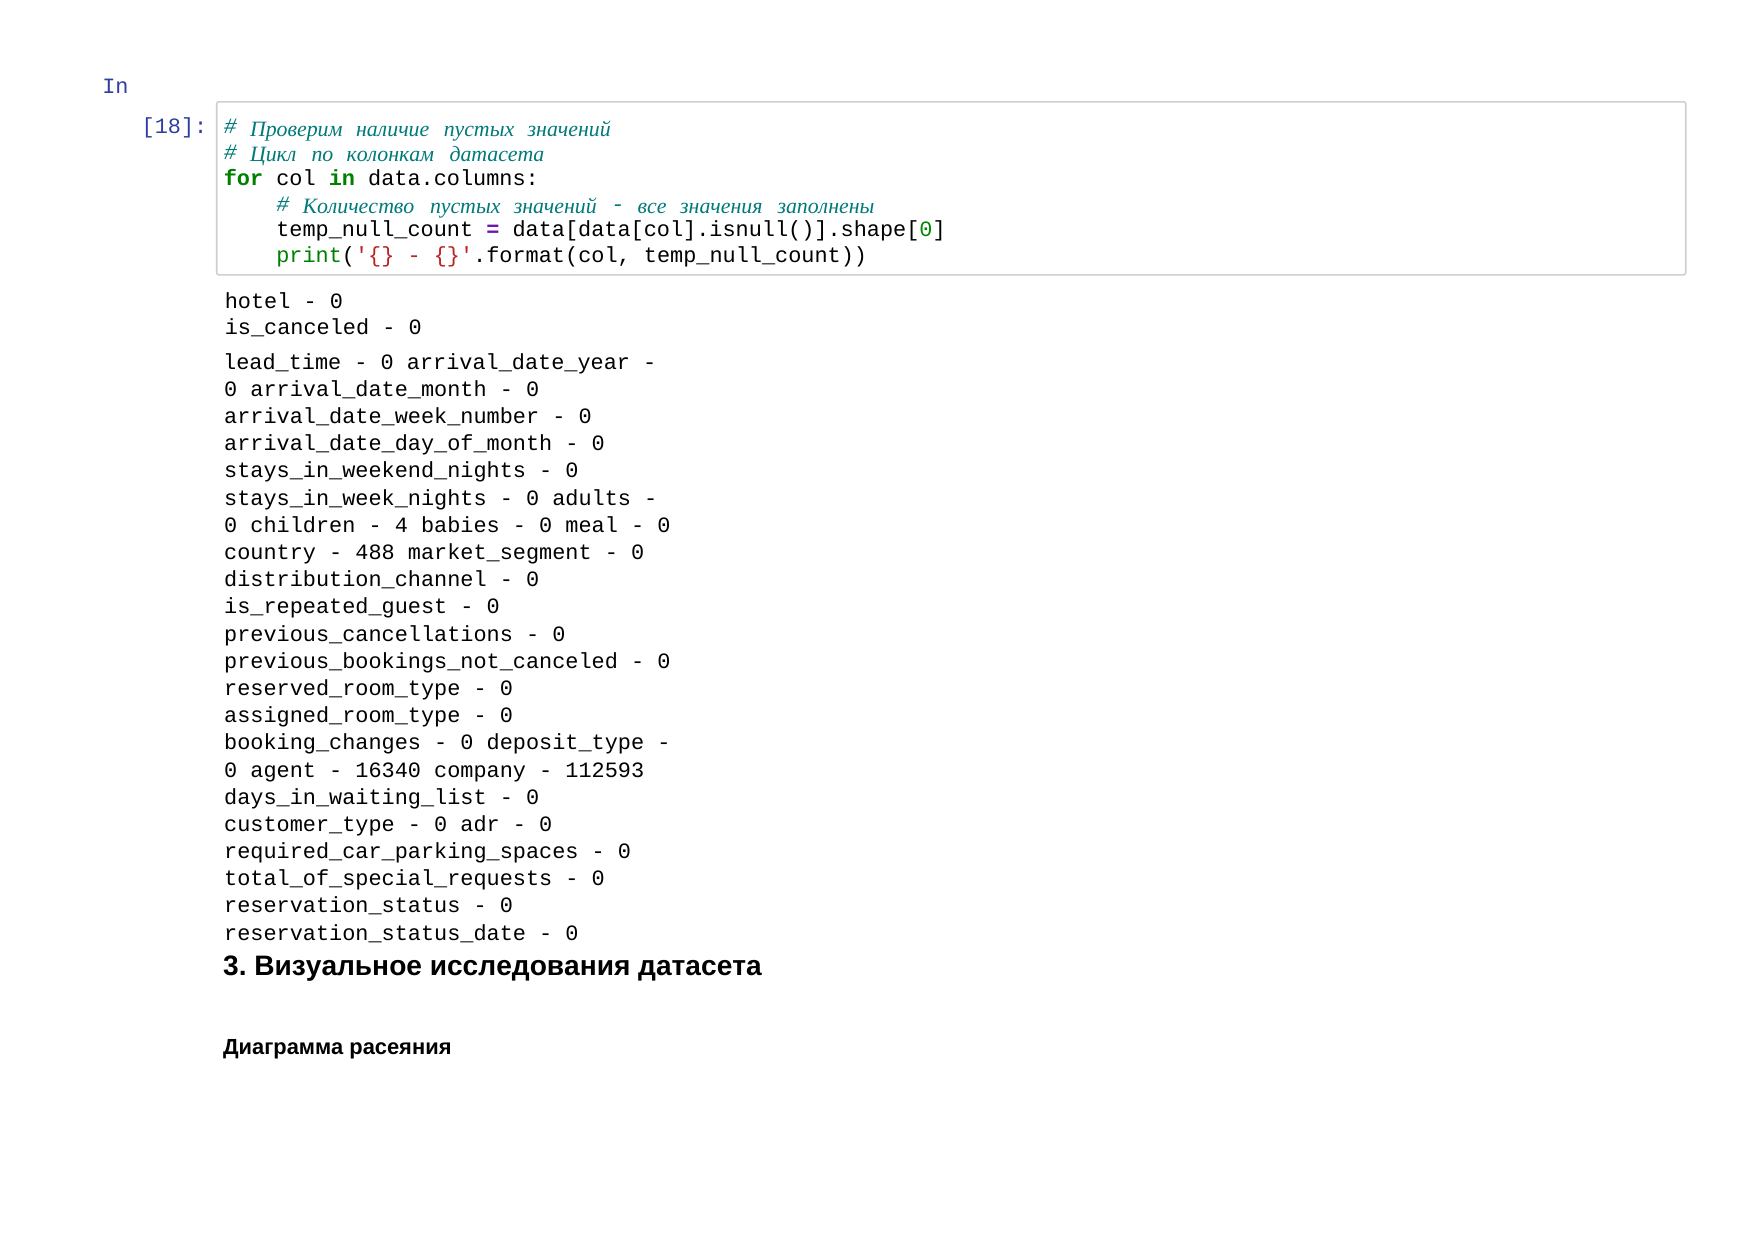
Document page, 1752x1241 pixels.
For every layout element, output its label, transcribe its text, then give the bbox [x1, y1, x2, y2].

subtitle 3. Визуальное исследования датасета [223, 949, 1671, 982]
text lead_time - 0 arrival_date_year - 0 arrival_date_month - 0 arrival_date_week_number - 0 arrival_date_day_of_month - 0 stays_in_weekend_nights - 0 stays_in_week_nights - 0 adults - 0 children - 4 babies - 0 meal - 0 country - 488 market_segment - 0 distribution_channel - 0 is_repeated_guest - 0 previous_cancellations - 0 previous_bookings_not_canceled - 0 reserved_room_type - 0 assigned_room_type - 0 booking_changes - 0 deposit_type - 0 agent - 16340 company - 112593 days_in_waiting_list - 0 customer_type - 0 adr - 0 required_car_parking_spaces - 0 total_of_special_requests - 0 reservation_status - 0 reservation_status_date - 0 [223, 351, 671, 947]
subtitle Диаграмма расеяния [223, 1034, 1671, 1059]
